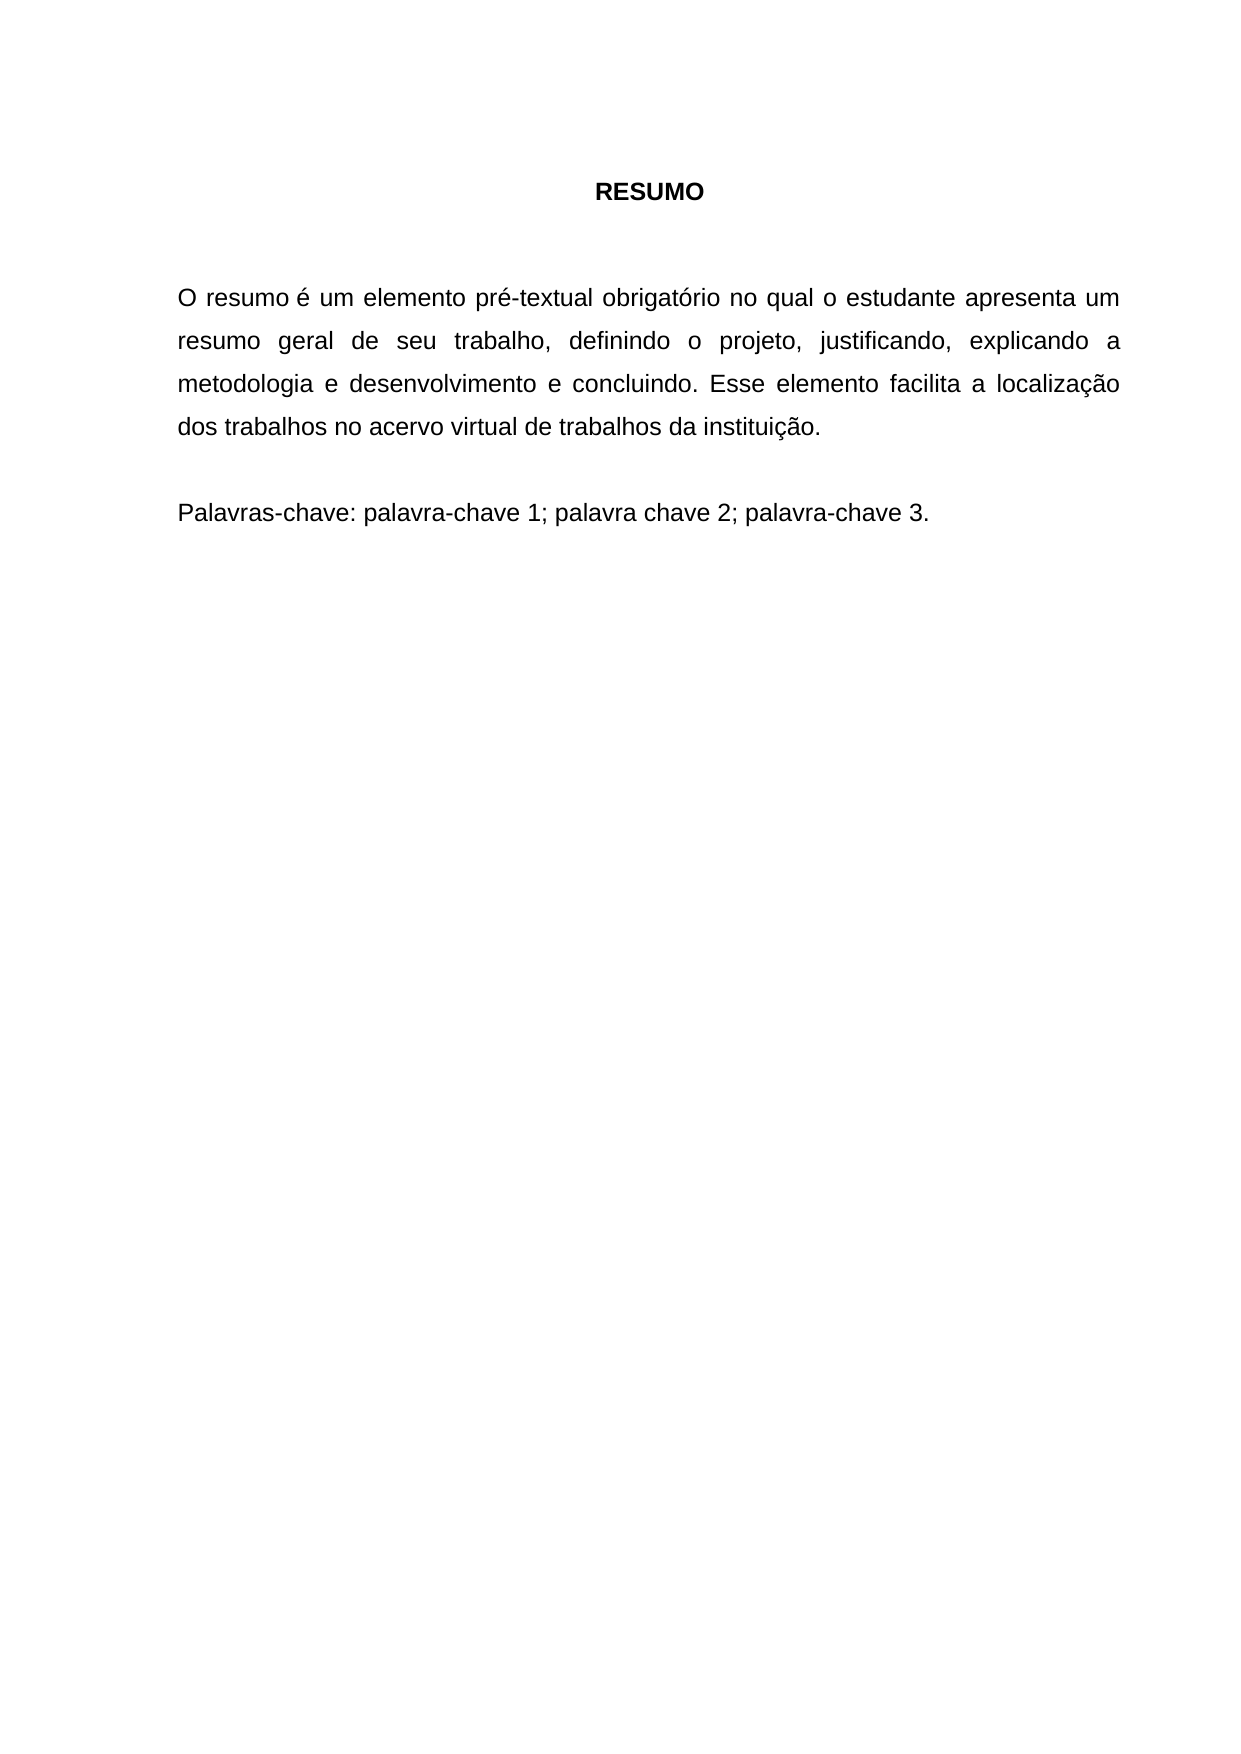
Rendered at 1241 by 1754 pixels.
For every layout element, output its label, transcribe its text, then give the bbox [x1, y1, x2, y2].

text Palavras-chave: palavra-chave 1; palavra chave 2; palavra-chave 3. [177, 498, 1122, 527]
text RESUMO [177, 177, 1122, 206]
text O resumo é um elemento pré-textual obrigatório no qual o estudante apresenta um resumo geral de seu trabalho, definindo o projeto, justificando, explicando a metodologia e desenvolvimento e concluindo. Esse elemento facilita a localização dos trabalhos no acervo virtual de trabalhos da instituição. [177, 283, 1122, 441]
